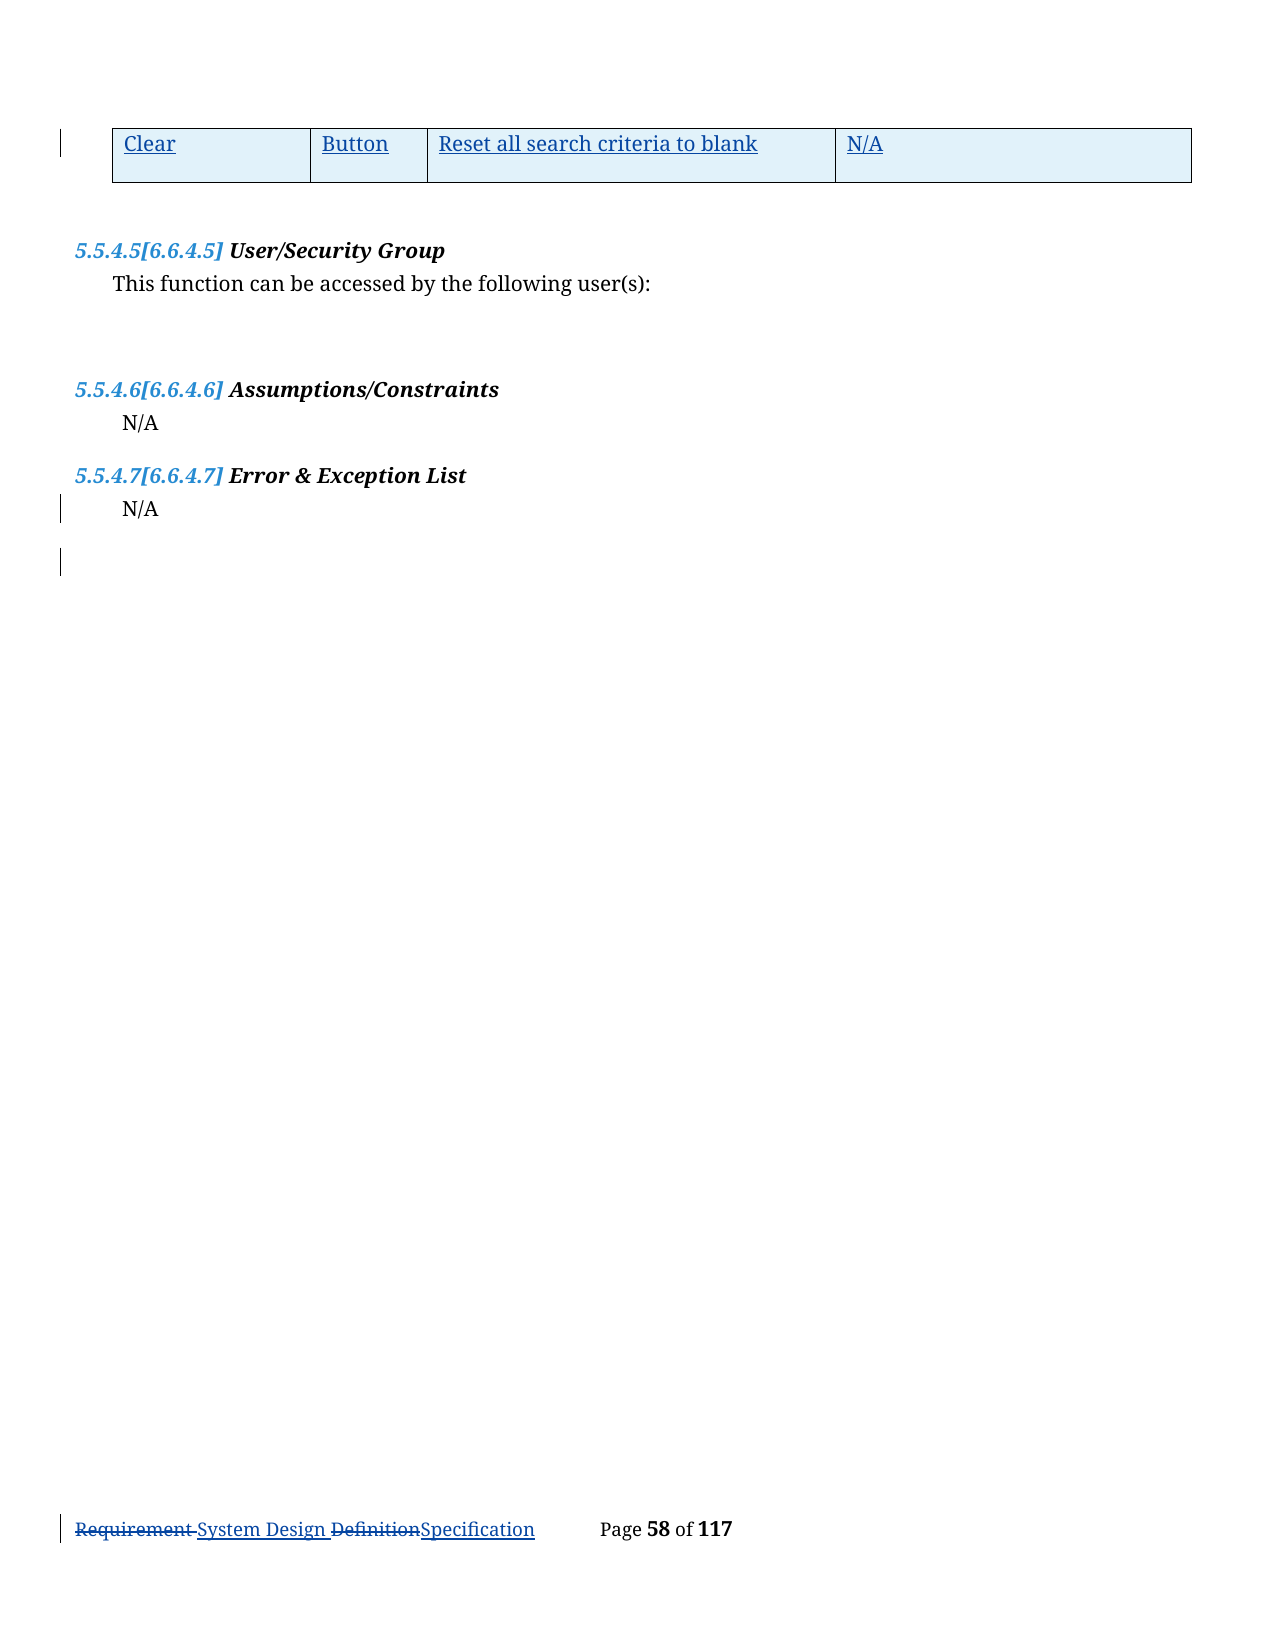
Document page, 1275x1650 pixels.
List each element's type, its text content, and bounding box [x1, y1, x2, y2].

text This function can be accessed by the following user(s): [112, 269, 1200, 297]
text N/A [122, 408, 1200, 437]
text N/A [122, 494, 1200, 523]
subtitle Assumptions/Constraints [75, 376, 1200, 404]
subtitle Error & Exception List [75, 462, 1200, 490]
subtitle User/Security Group [75, 236, 1200, 264]
